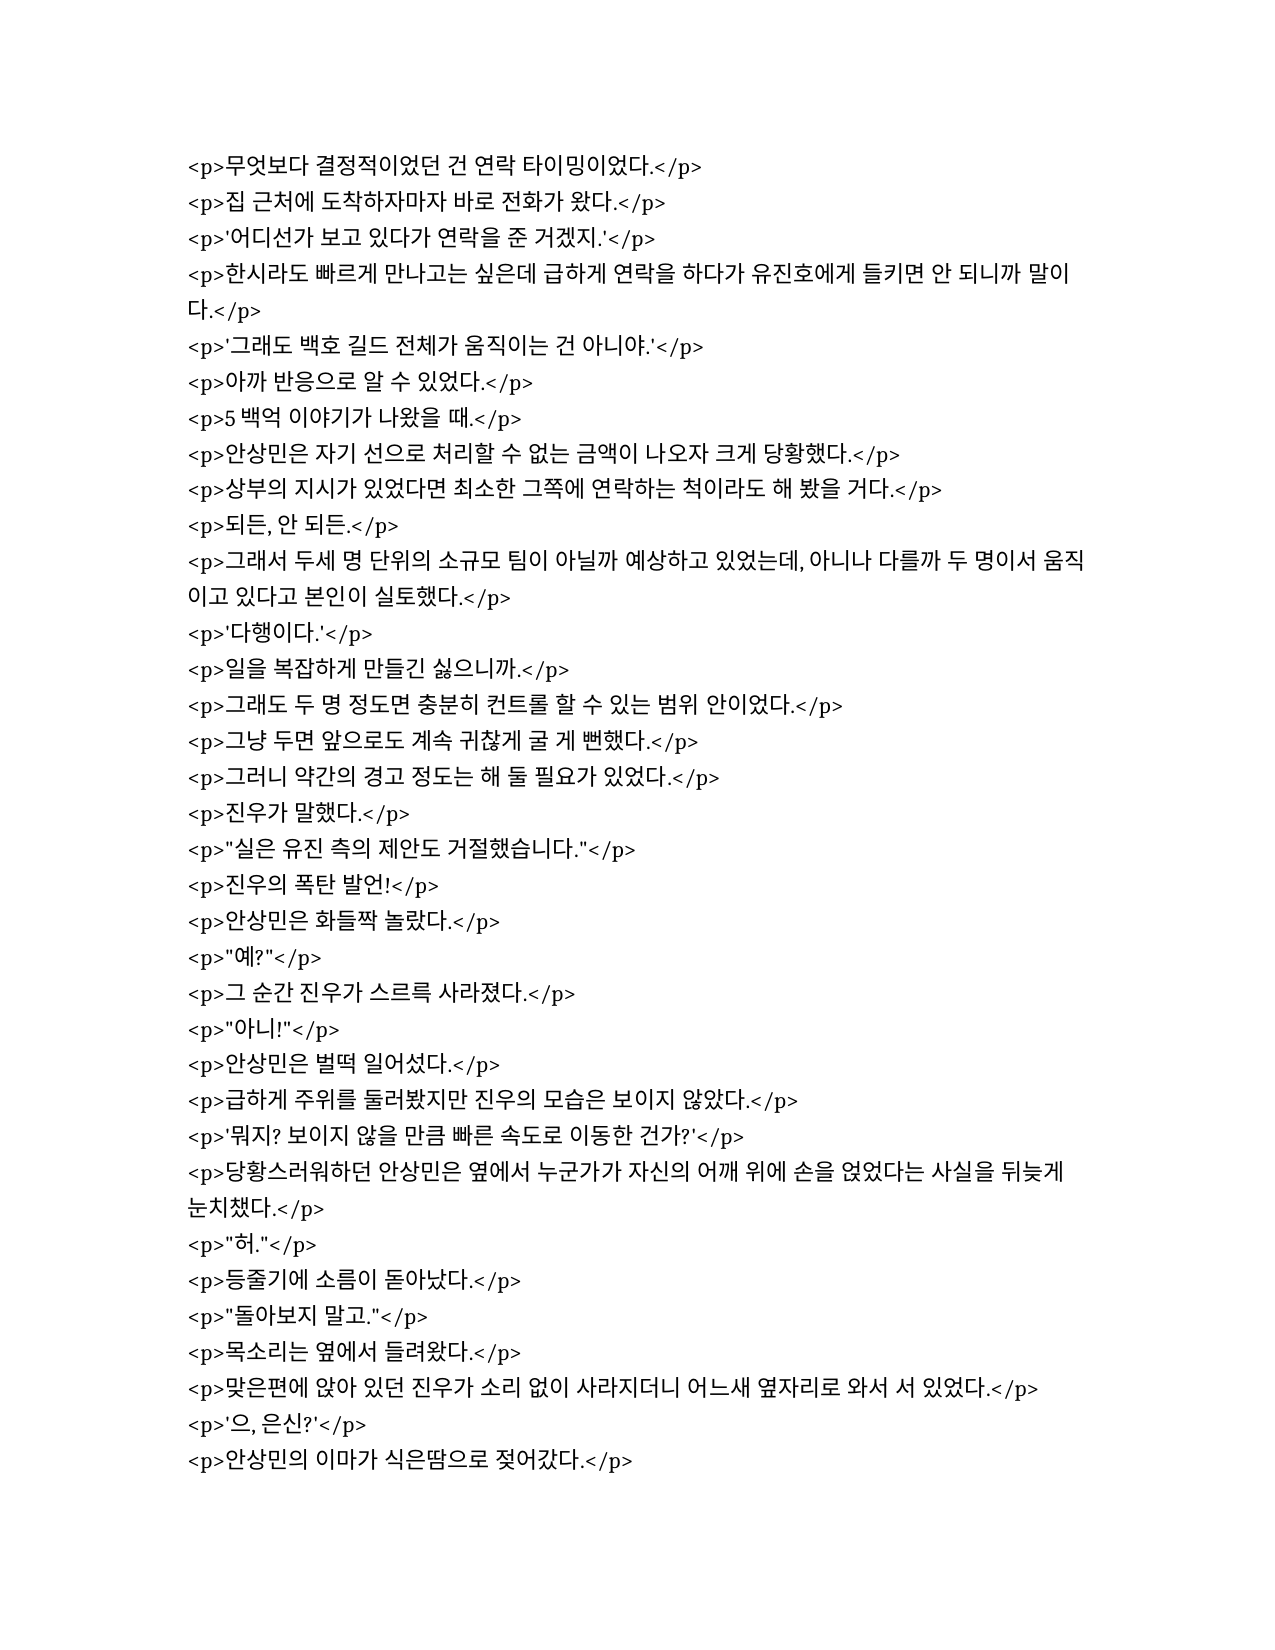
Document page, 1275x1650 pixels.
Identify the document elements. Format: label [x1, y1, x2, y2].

text [187, 150, 1087, 1475]
